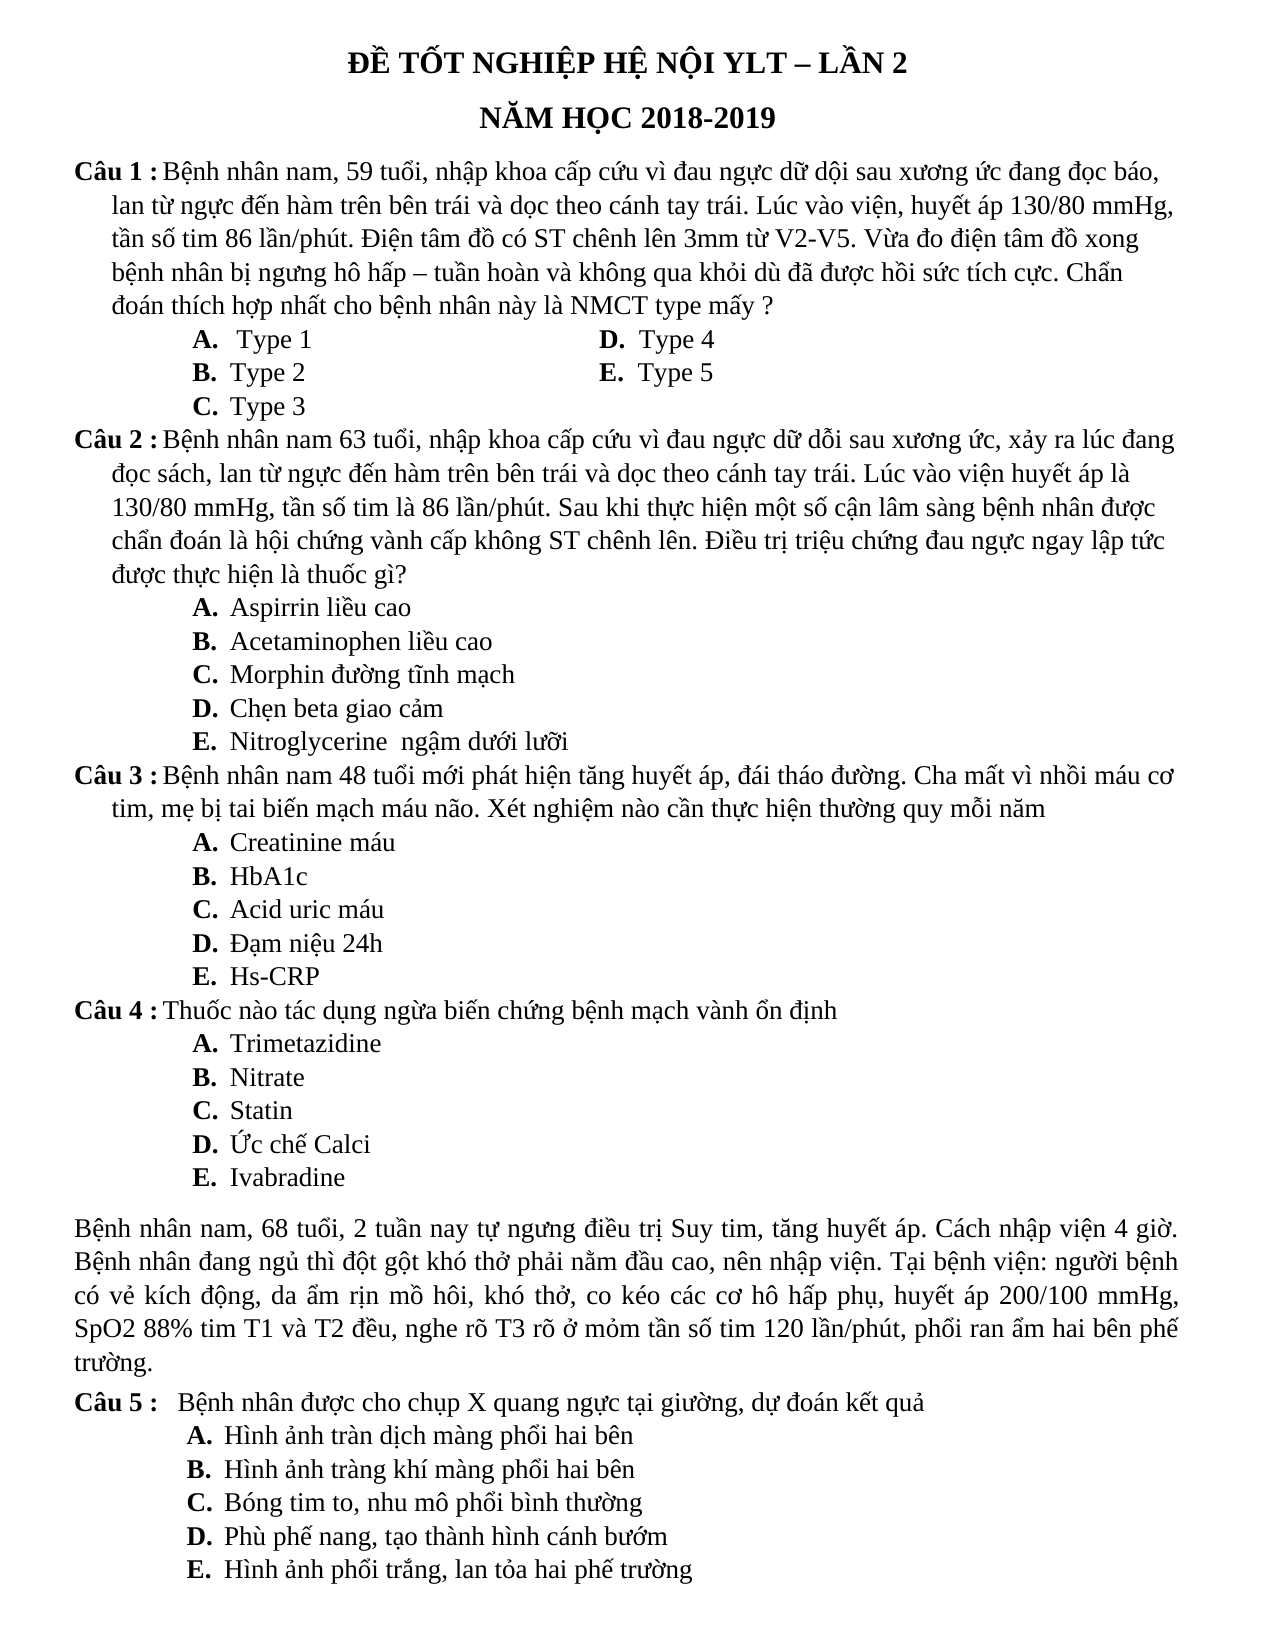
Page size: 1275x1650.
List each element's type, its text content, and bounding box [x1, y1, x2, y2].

list Bóng tim to, nhu mô phổi bình thường [186, 1486, 1181, 1517]
list Creatinine máu [192, 826, 1181, 857]
list Hình ảnh phổi trắng, lan tỏa hai phế trường [186, 1553, 1181, 1584]
list Hình ảnh tràng khí màng phổi hai bên [186, 1453, 1181, 1484]
list Hình ảnh tràn dịch màng phổi hai bên [186, 1419, 1181, 1450]
list Bệnh nhân nam 63 tuổi, nhập khoa cấp cứu vì đau ngực dữ dỗi sau xương ức, xảy ra lúc đang đọc sách, lan từ ngực đến hàm trên bên trái và dọc theo cánh tay trái. Lúc vào viện huyết áp là 130/80 mmHg, tần số tim là 86 lần/phút. Sau khi thực hiện một số cận lâm sàng bệnh nhân được chẩn đoán là hội chứng vành cấp không ST chênh lên. Điều trị triệu chứng đau ngực ngay lập tức được thực hiện là thuốc gì? [74, 423, 1181, 589]
text Bệnh nhân nam, 68 tuổi, 2 tuần nay tự ngưng điều trị Suy tim, tăng huyết áp. Cách nhập viện 4 giờ. Bệnh nhân đang ngủ thì đột gột khó thở phải nằm đầu cao, nên nhập viện. Tại bệnh viện: người bệnh có vẻ kích động, da ẩm rịn mồ hôi, khó thở, co kéo các cơ hô hấp phụ, huyết áp 200/100 mmHg, SpO2 88% tim T1 và T2 đều, nghe rõ T3 rõ ở mỏm tần số tim 120 lần/phút, phổi ran ẩm hai bên phế trường. [74, 1212, 1181, 1377]
text ĐỀ TỐT NGHIỆP HỆ NỘI YLT – LẦN 2 [74, 44, 1181, 80]
list Type 1 D. Type 4 [192, 323, 1181, 354]
list Bệnh nhân được cho chụp X quang ngực tại giường, dự đoán kết quả [74, 1386, 1181, 1417]
list Ức chế Calci [192, 1128, 1181, 1159]
list Hs-CRP [192, 960, 1181, 991]
list HbA1c [192, 859, 1181, 891]
list Bệnh nhân nam 48 tuổi mới phát hiện tăng huyết áp, đái tháo đường. Cha mất vì nhồi máu cơ tim, mẹ bị tai biến mạch máu não. Xét nghiệm nào cần thực hiện thường quy mỗi năm [74, 759, 1181, 824]
list Nitroglycerine ngậm dưới lưỡi [192, 725, 1181, 757]
list Type 2 E. Type 5 [192, 356, 1181, 388]
text NĂM HỌC 2018-2019 [74, 100, 1181, 136]
list Ivabradine [192, 1161, 1181, 1193]
list Chẹn beta giao cảm [192, 692, 1181, 723]
list Aspirrin liều cao [192, 591, 1181, 622]
list Đạm niệu 24h [192, 927, 1181, 958]
list Bệnh nhân nam, 59 tuổi, nhập khoa cấp cứu vì đau ngực dữ dội sau xương ức đang đọc báo, lan từ ngực đến hàm trên bên trái và dọc theo cánh tay trái. Lúc vào viện, huyết áp 130/80 mmHg, tần số tim 86 lần/phút. Điện tâm đồ có ST chênh lên 3mm từ V2-V5. Vừa đo điện tâm đồ xong bệnh nhân bị ngưng hô hấp – tuần hoàn và không qua khỏi dù đã được hồi sức tích cực. Chẩn đoán thích hợp nhất cho bệnh nhân này là NMCT type mấy ? [74, 155, 1181, 321]
list Morphin đường tĩnh mạch [192, 658, 1181, 689]
list Thuốc nào tác dụng ngừa biến chứng bệnh mạch vành ổn định [74, 994, 1181, 1025]
list Type 3 [192, 390, 1181, 421]
list Nitrate [192, 1061, 1181, 1092]
list Acid uric máu [192, 893, 1181, 924]
list Statin [192, 1094, 1181, 1126]
list Phù phế nang, tạo thành hình cánh bướm [186, 1520, 1181, 1551]
list Trimetazidine [192, 1027, 1181, 1058]
list Acetaminophen liều cao [192, 625, 1181, 656]
